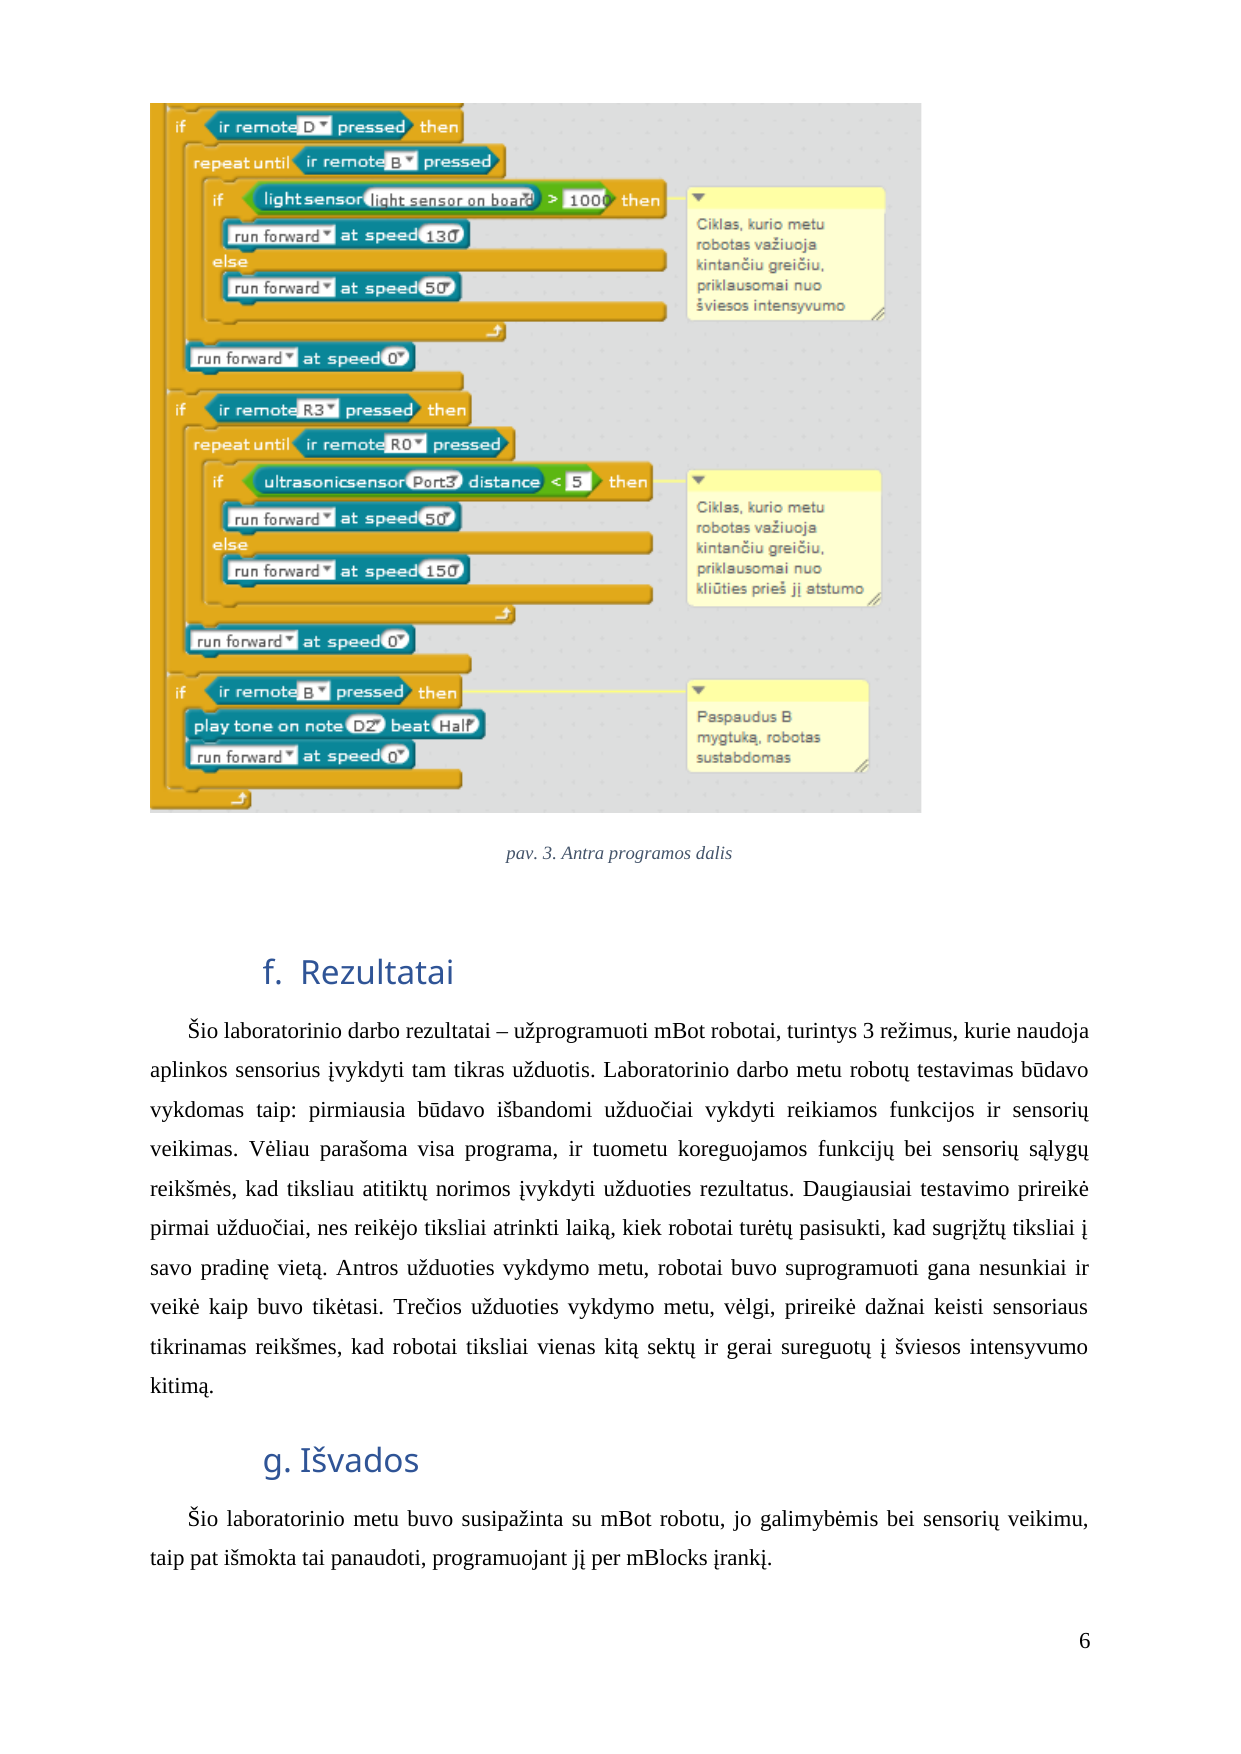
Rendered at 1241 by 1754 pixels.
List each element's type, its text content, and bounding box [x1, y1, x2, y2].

subtitle Rezultatai [262, 949, 1090, 994]
picture [150, 103, 922, 813]
text Šio laboratorinio metu buvo susipažinta su mBot robotu, jo galimybėmis bei sensorių veikimu, taip pat išmokta tai panaudoti, programuojant jį per mBlocks įrankį. [150, 1505, 1090, 1571]
subtitle Išvados [262, 1437, 1090, 1482]
text Šio laboratorinio darbo rezultatai – užprogramuoti mBot robotai, turintys 3 režimus, kurie naudoja aplinkos sensorius įvykdyti tam tikras užduotis. Laboratorinio darbo metu robotų testavimas būdavo vykdomas taip: pirmiausia būdavo išbandomi užduočiai vykdyti reikiamos funkcijos ir sensorių veikimas. Vėliau parašoma visa programa, ir tuometu koreguojamos funkcijų bei sensorių sąlygų reikšmės, kad tiksliau atitiktų norimos įvykdyti užduoties rezultatus. Daugiausiai testavimo prireikė pirmai užduočiai, nes reikėjo tiksliai atrinkti laiką, kiek robotai turėtų pasisukti, kad sugrįžtų tiksliai į savo pradinę vietą. Antros užduoties vykdymo metu, robotai buvo suprogramuoti gana nesunkiai ir veikė kaip buvo tikėtasi. Trečios užduoties vykdymo metu, vėlgi, prireikė dažnai keisti sensoriaus tikrinamas reikšmes, kad robotai tiksliai vienas kitą sektų ir gerai sureguotų į šviesos intensyvumo kitimą. [150, 1017, 1090, 1399]
text pav. 3. Antra programos dalis [150, 842, 1090, 864]
